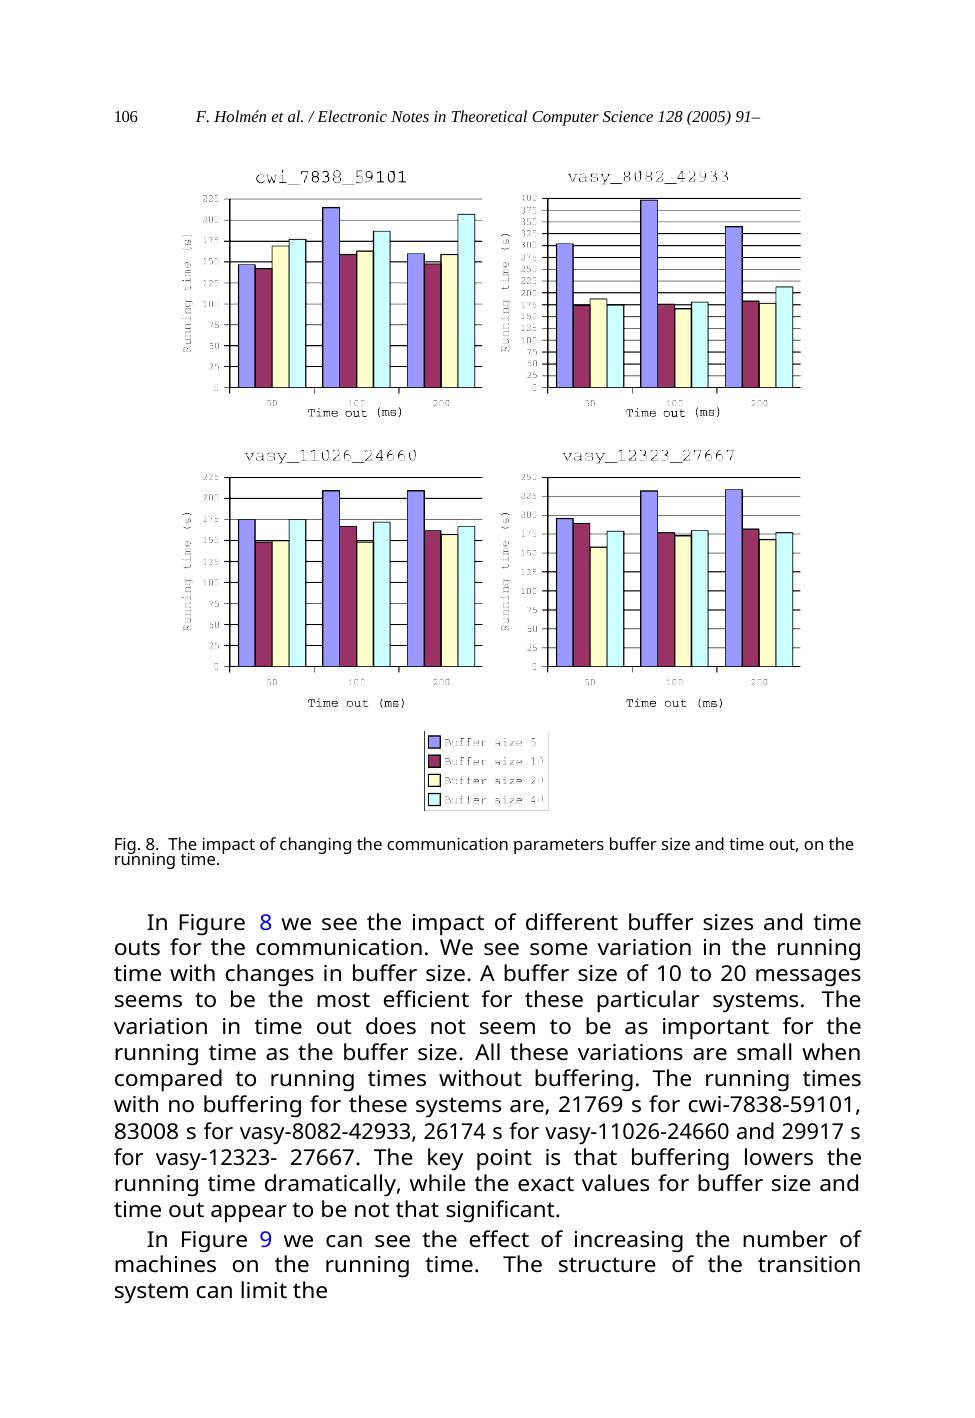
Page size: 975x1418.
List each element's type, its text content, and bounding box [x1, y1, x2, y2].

picture [500, 171, 801, 406]
picture [500, 450, 801, 685]
text In Figure 8 we see the impact of different buffer sizes and time outs for the communication. We see some variation in the running time with changes in buffer size. A buffer size of 10 to 20 messages seems to be the most efficient for these particular systems. The variation in time out does not seem to be as important for the running time as the buffer size. All these variations are small when compared to running times without buffering. The running times with no buffering for these systems are, 21769 s for cwi-7838-59101, 83008 s for vasy-8082-42933, 26174 s for vasy-11026-24660 and 29917 s for vasy-12323- 27667. The key point is that buffering lowers the running time dramatically, while the exact values for buffer size and time out appear to be not that significant. [113, 909, 862, 1224]
picture [182, 450, 483, 685]
picture [182, 195, 483, 406]
text In Figure 9 we can see the effect of increasing the number of machines on the running time. The structure of the transition system can limit the [113, 1226, 862, 1305]
picture [424, 731, 549, 811]
picture [333, 170, 363, 185]
picture [256, 170, 308, 185]
text Fig. 8. The impact of changing the communication parameters buffer size and time out, on the running time. [113, 838, 875, 870]
